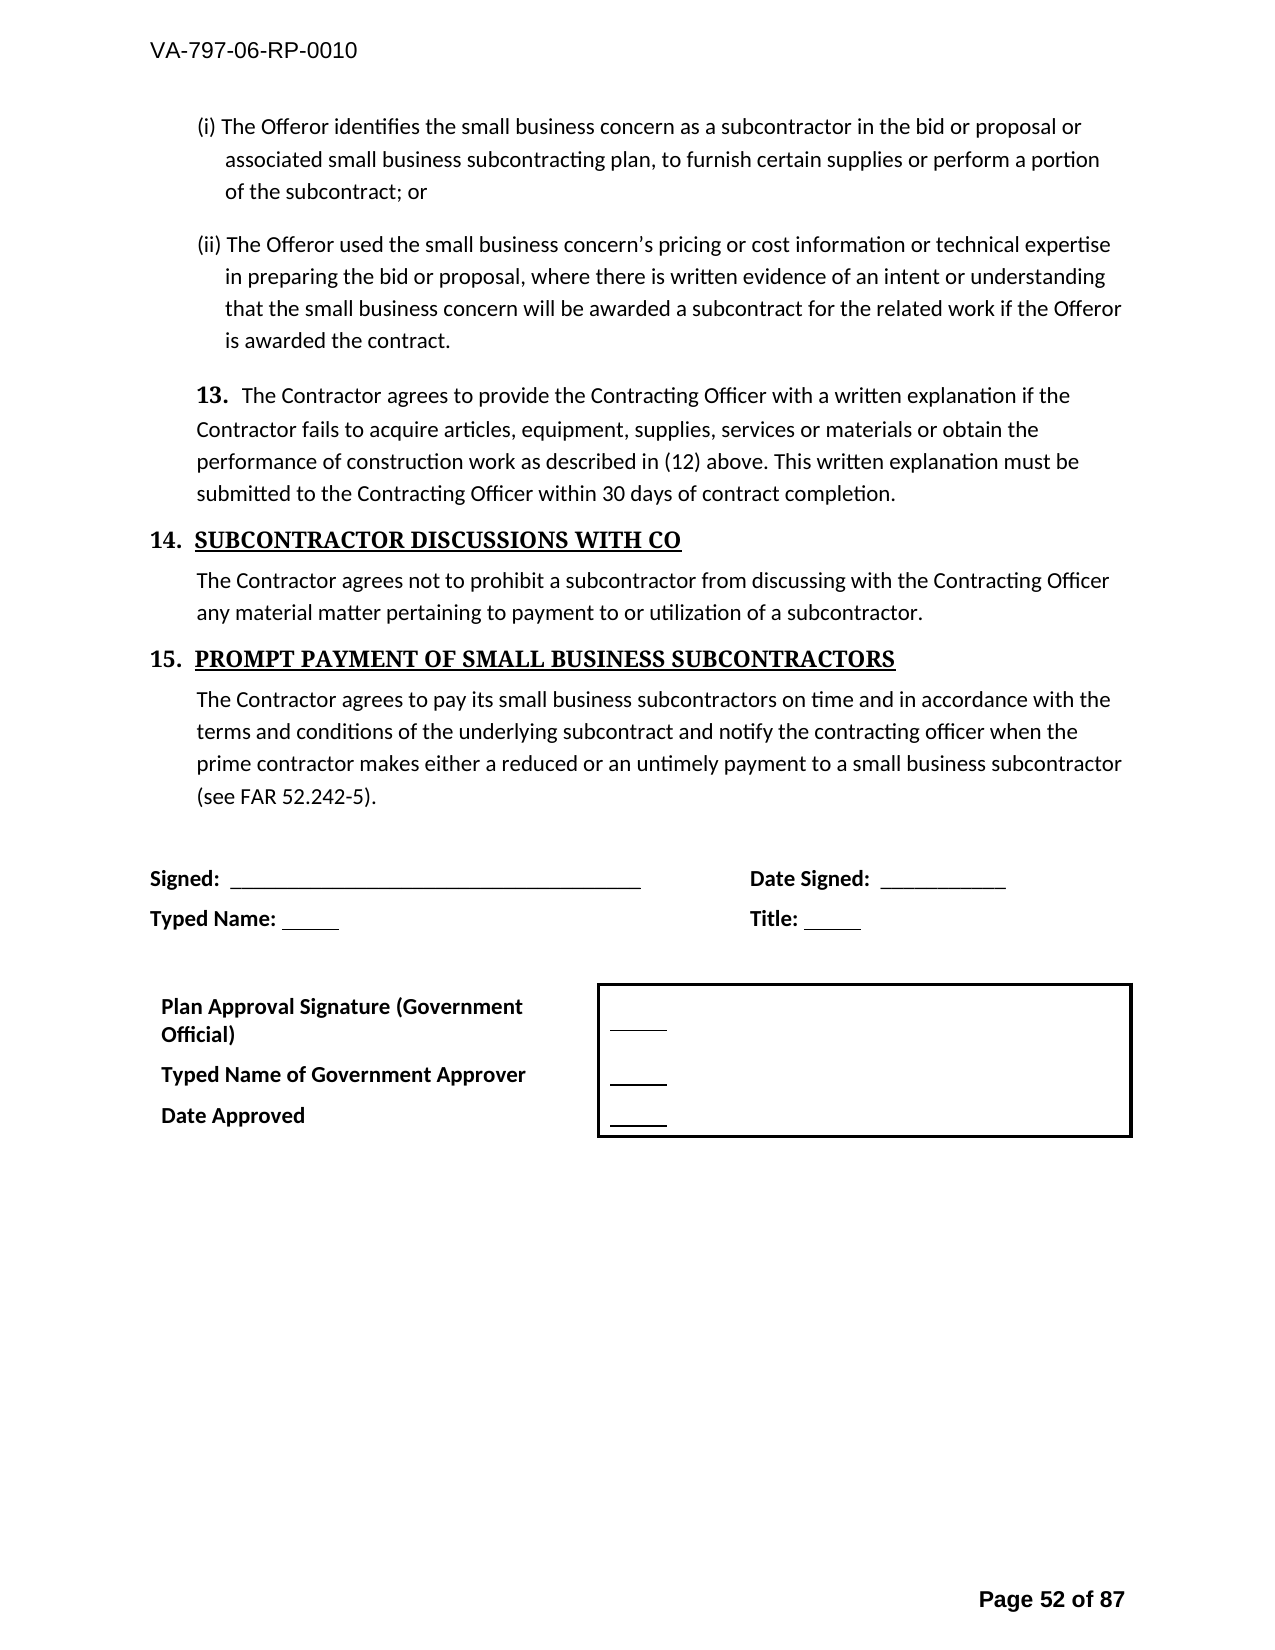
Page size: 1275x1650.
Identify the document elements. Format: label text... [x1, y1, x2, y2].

table_cell Typed Name of Government Approver [150, 1054, 597, 1095]
table_cell [600, 1095, 1129, 1135]
text The Contractor agrees to pay its small business subcontractors on time and in accordance with the terms and conditions of the underlying subcontract and notify the contracting officer when the prime contractor makes either a reduced or an untimely payment to a small business subcontractor (see FAR 52.242-5). [196, 685, 1125, 810]
text 14. SUBCONTRACTOR DISCUSSIONS WITH CO [150, 524, 1125, 555]
table_header [600, 986, 1129, 1054]
text 13. The Contractor agrees to provide the Contracting Officer with a written explanation if the Contractor fails to acquire articles, equipment, supplies, services or materials or obtain the performance of construction work as described in (12) above. This written explanation must be submitted to the Contracting Officer within 30 days of contract completion. [196, 379, 1125, 507]
text 15. PROMPT PAYMENT OF SMALL BUSINESS SUBCONTRACTORS [150, 643, 1125, 674]
text (i) The Offeror identifies the small business concern as a subcontractor in the bid or proposal or associated small business subcontracting plan, to furnish certain supplies or perform a portion of the subcontract; or [197, 112, 1125, 205]
table_header Plan Approval Signature (Government Official) [150, 983, 597, 1054]
text (ii) The Offeror used the small business concern’s pricing or cost information or technical expertise in preparing the bid or proposal, where there is written evidence of an intent or understanding that the small business concern will be awarded a subcontract for the related work if the Offeror is awarded the contract. [197, 230, 1125, 354]
text The Contractor agrees not to prohibit a subcontractor from discussing with the Contracting Officer any material matter pertaining to payment to or utilization of a subcontractor. [196, 566, 1125, 626]
table_cell [600, 1054, 1129, 1095]
text Typed Name: Title: [150, 904, 1125, 932]
table_cell Date Approved [150, 1095, 597, 1135]
text Signed: ____________________________________ Date Signed: ___________ [150, 864, 1125, 892]
